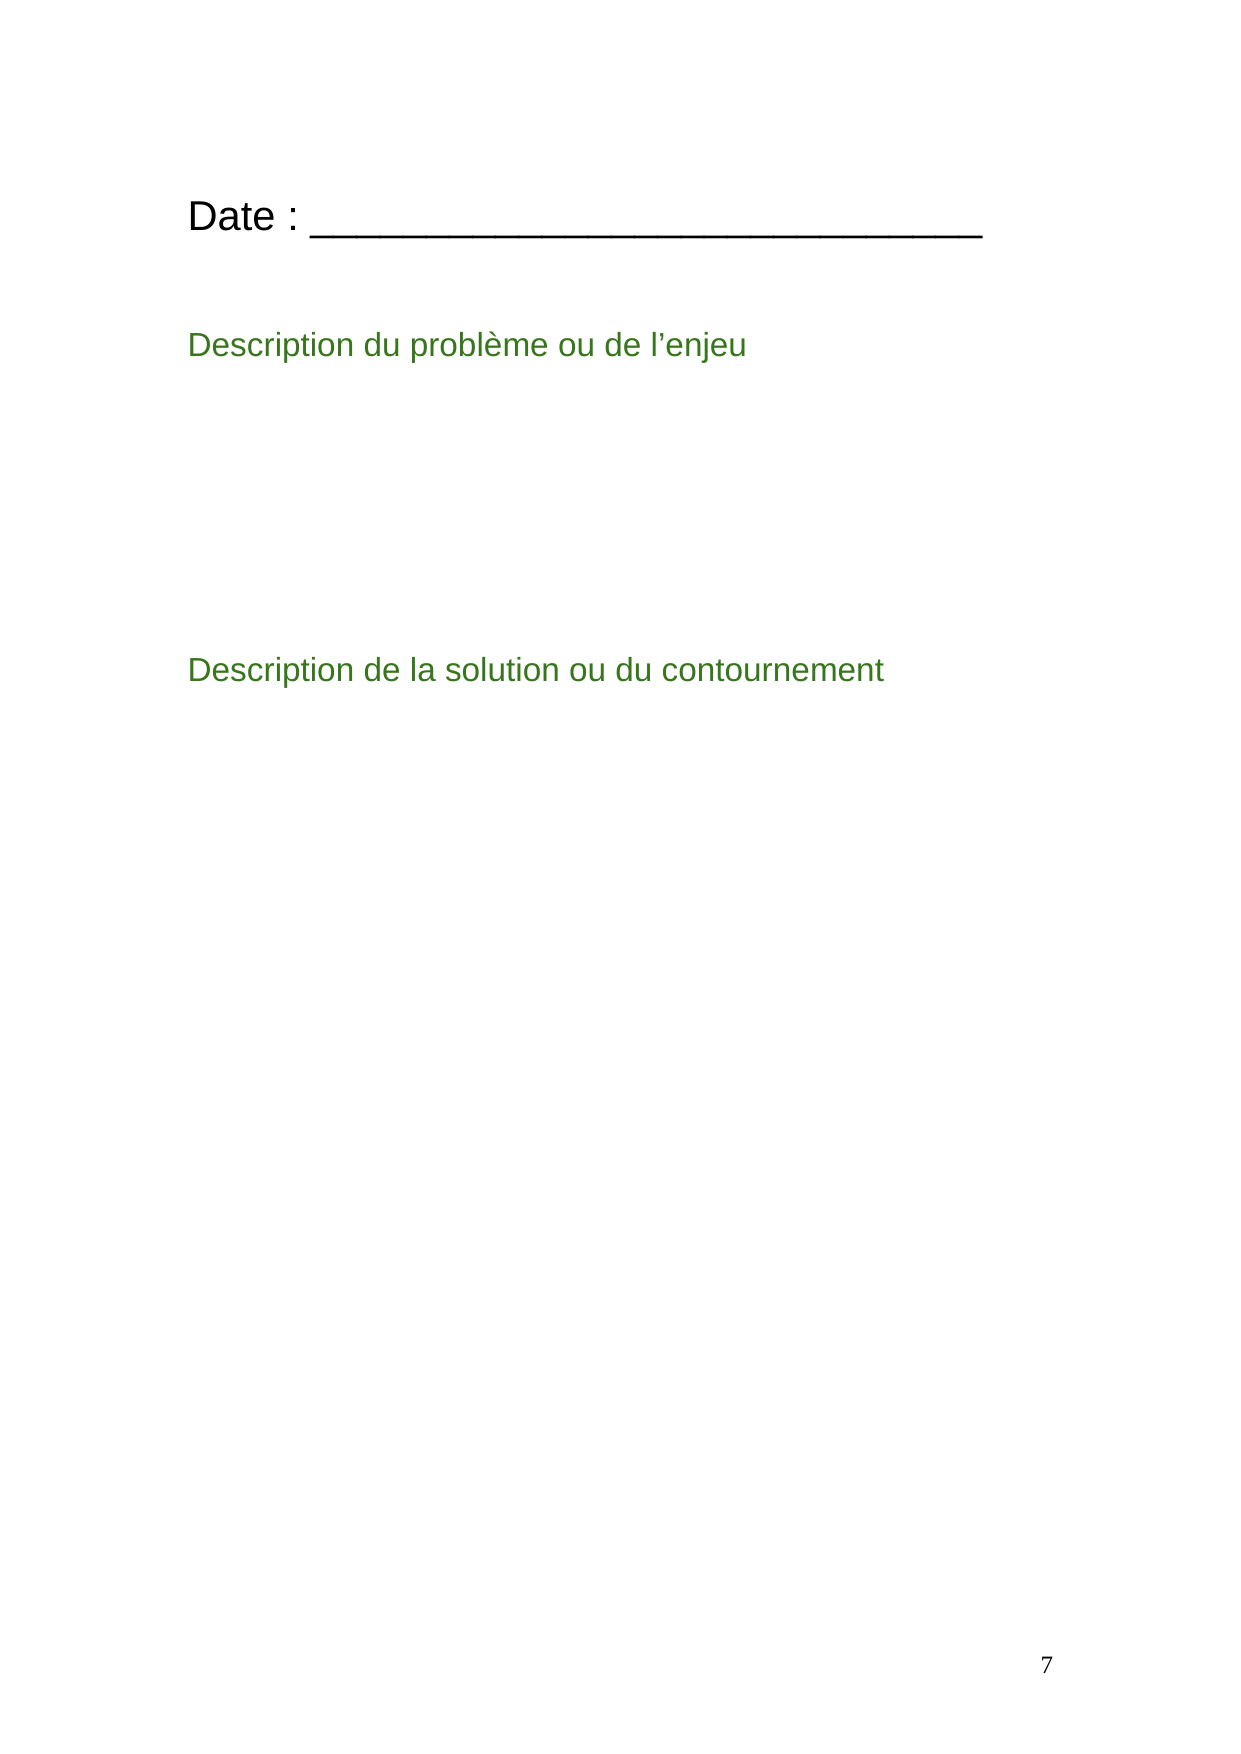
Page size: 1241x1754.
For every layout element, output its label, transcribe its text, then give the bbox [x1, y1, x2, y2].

subtitle Description de la solution ou du contournement [187, 650, 1053, 688]
subtitle Description du problème ou de l’enjeu [187, 326, 1053, 364]
subtitle Date : _____________________________ [187, 192, 1053, 239]
